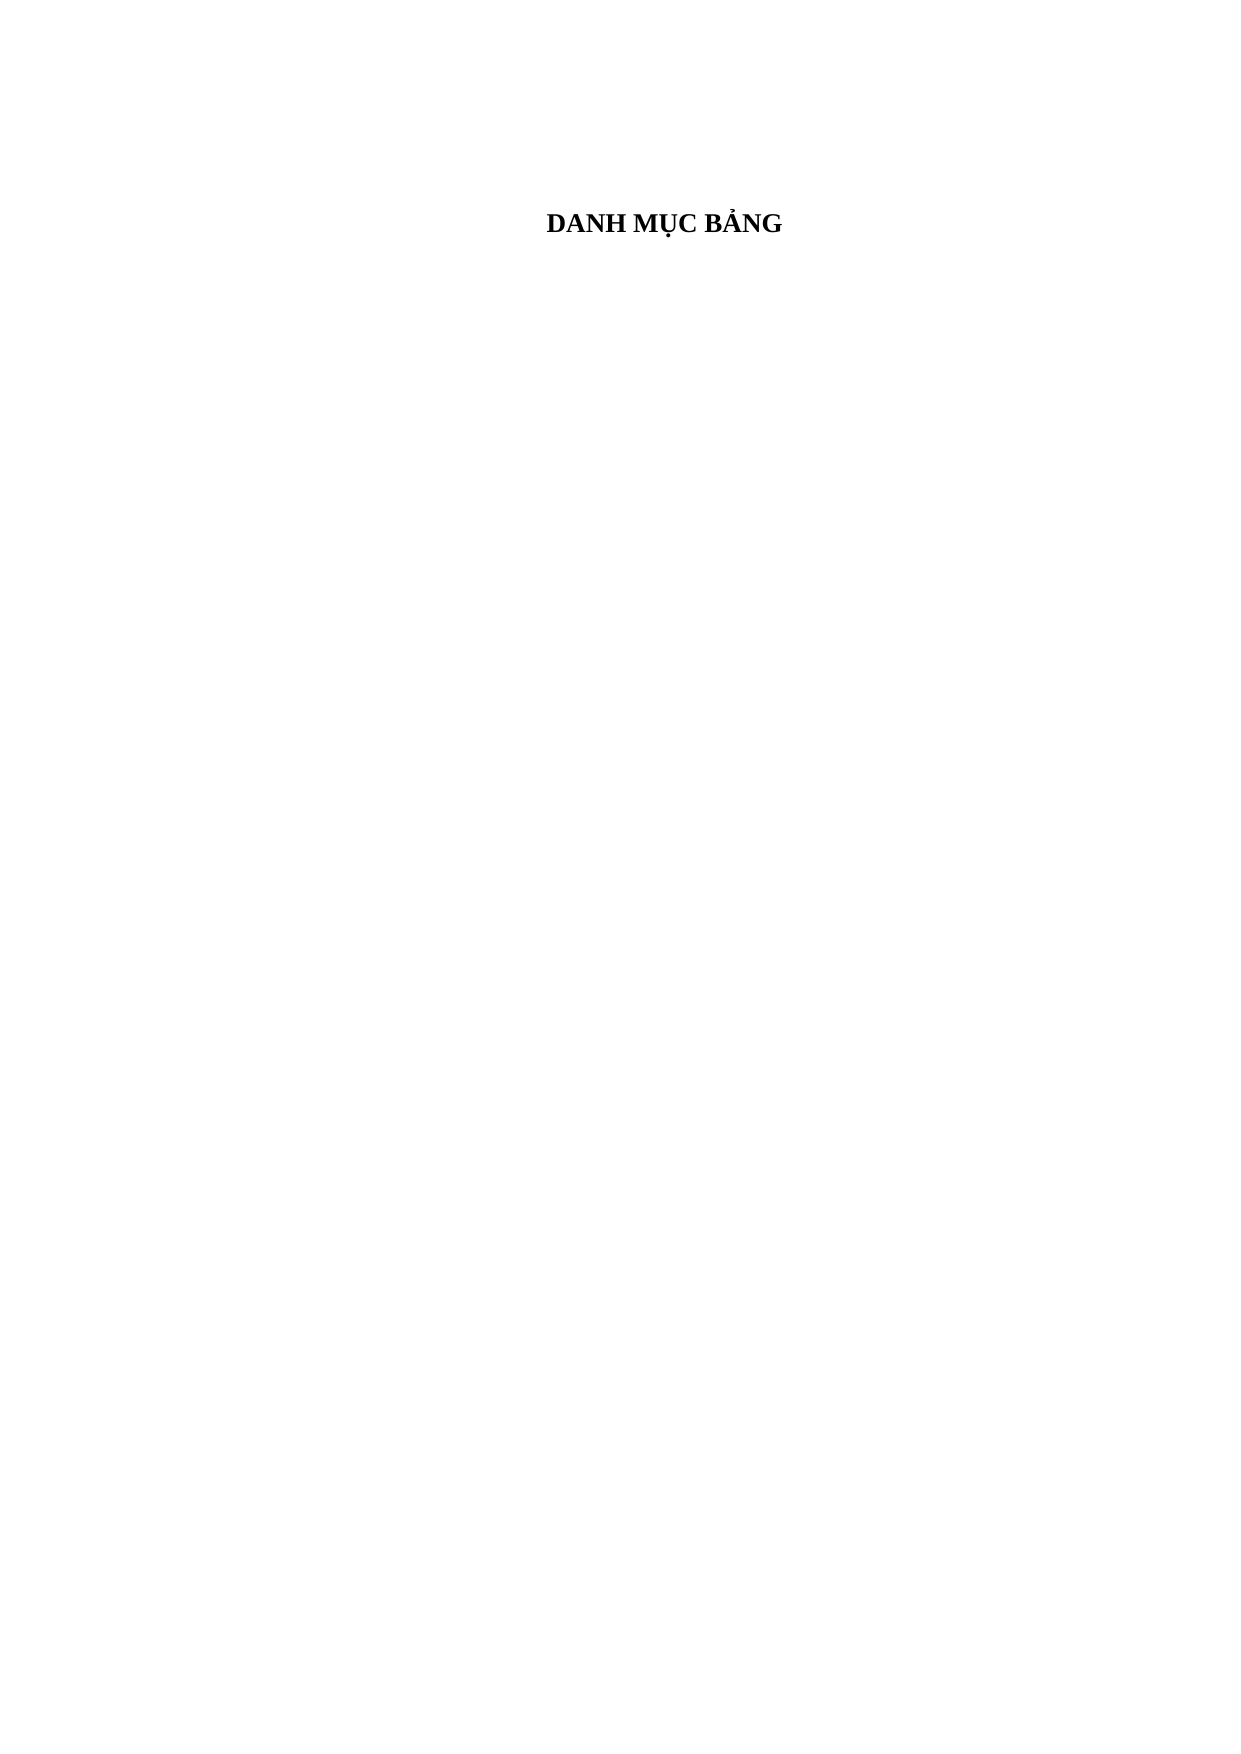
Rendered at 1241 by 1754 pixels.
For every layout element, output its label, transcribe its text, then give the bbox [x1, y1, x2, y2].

text DANH MỤC BẢNG [207, 207, 1122, 238]
